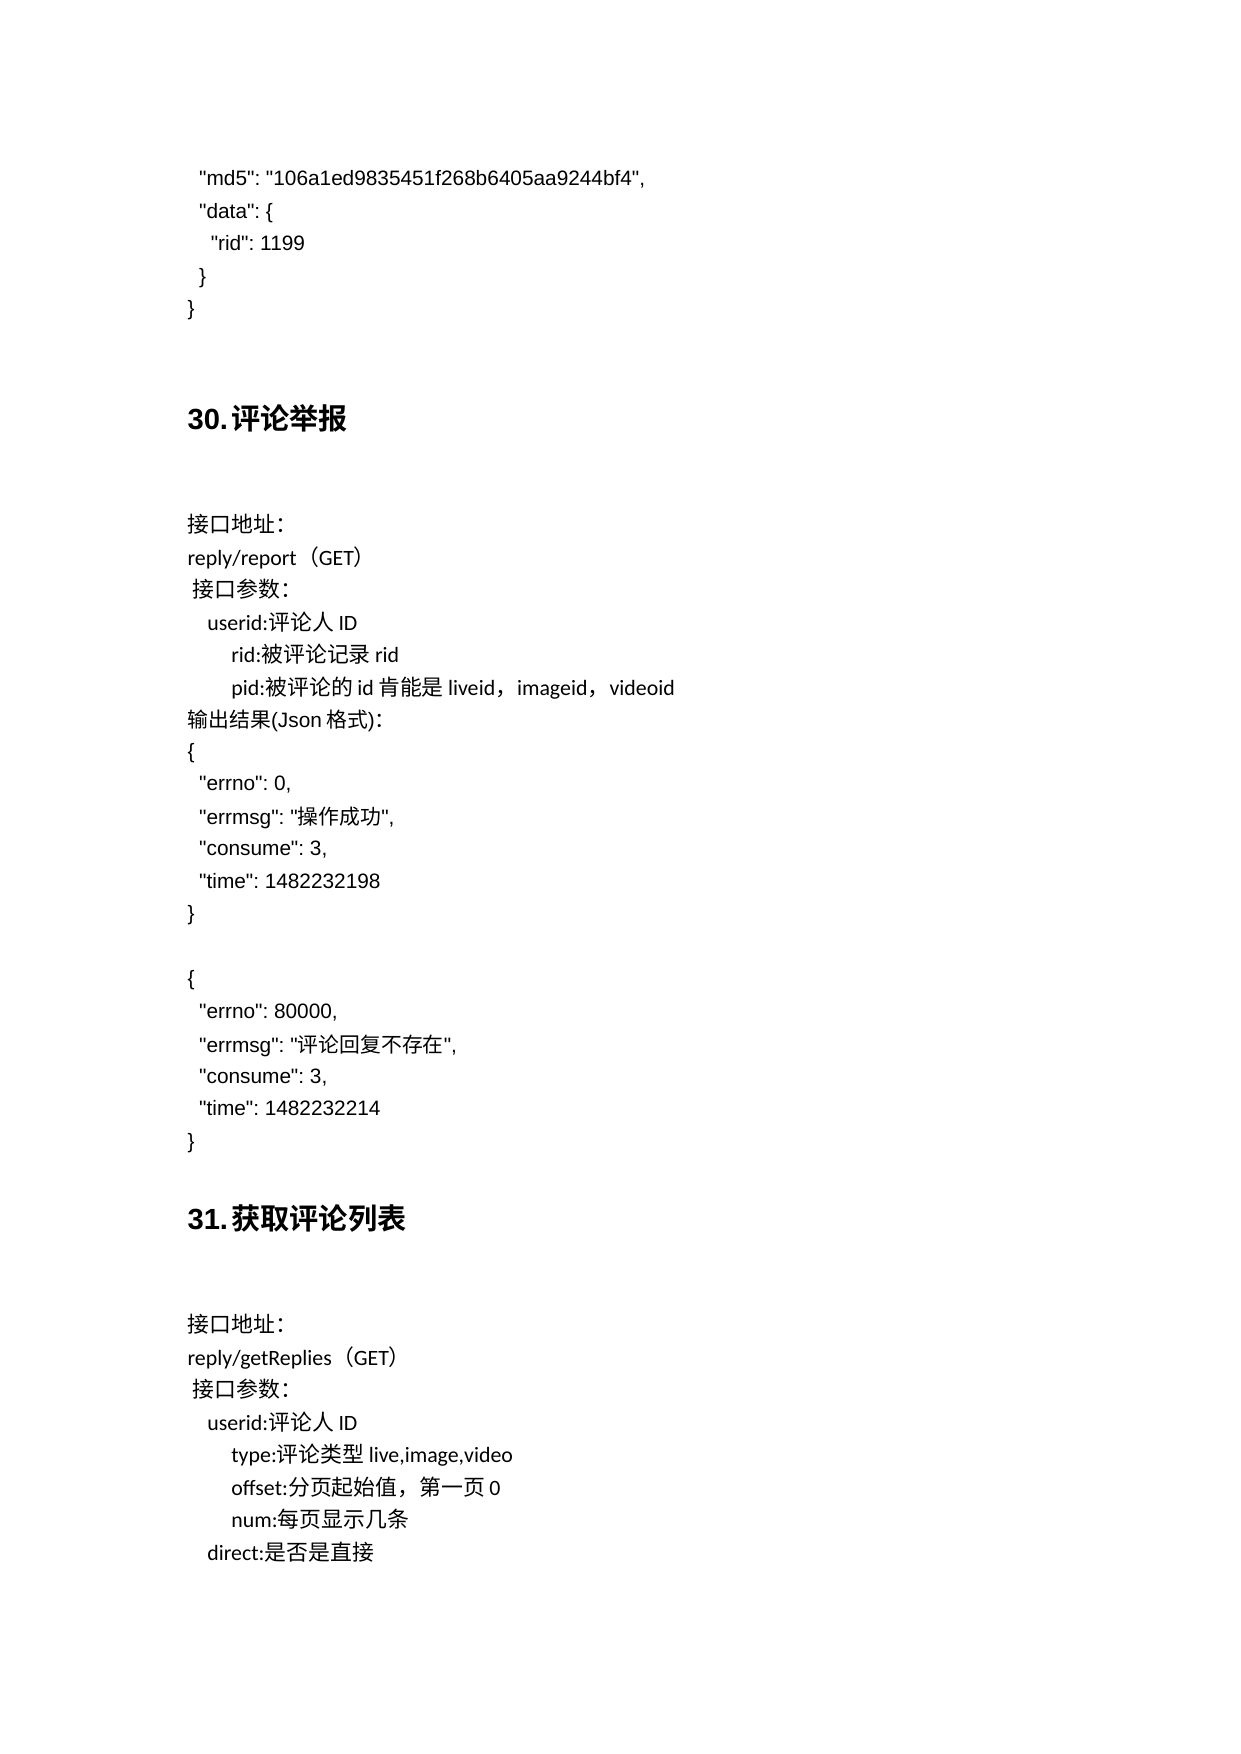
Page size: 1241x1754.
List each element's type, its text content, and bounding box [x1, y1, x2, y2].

text } [187, 1124, 1053, 1157]
text 接口地址： [187, 507, 1053, 539]
text reply/report（GET） [187, 539, 1053, 572]
text num:每页显示几条 [187, 1502, 1053, 1534]
text "errno": 0, [187, 767, 1053, 799]
text userid:评论人ID [187, 604, 1053, 637]
subtitle 获取评论列表 [187, 1184, 1053, 1249]
text "data": { [187, 194, 1053, 227]
text } [187, 259, 1053, 292]
text "time": 1482232198 [187, 864, 1053, 897]
text direct:是否是直接 [187, 1534, 1053, 1567]
text rid:被评论记录rid [187, 637, 1053, 669]
text 输出结果(Json格式)： { [187, 702, 1053, 767]
text 接口参数： [187, 1372, 1053, 1404]
subtitle 评论举报 [187, 384, 1053, 449]
text reply/getReplies（GET） [187, 1339, 1053, 1372]
text pid:被评论的id肯能是liveid，imageid，videoid [187, 669, 1053, 702]
text } [187, 292, 1053, 324]
text "rid": 1199 [187, 227, 1053, 259]
text "consume": 3, [187, 832, 1053, 864]
text "md5": "106a1ed9835451f268b6405aa9244bf4", [187, 162, 1053, 194]
text "time": 1482232214 [187, 1092, 1053, 1124]
text { [187, 962, 1053, 994]
text 接口参数： [187, 572, 1053, 604]
text type:评论类型live,image,video [187, 1437, 1053, 1469]
text "errmsg": "操作成功", [187, 799, 1053, 832]
text 接口地址： [187, 1307, 1053, 1339]
text userid:评论人ID [187, 1404, 1053, 1437]
text "errmsg": "评论回复不存在", [187, 1027, 1053, 1059]
text } [187, 897, 1053, 929]
text "errno": 80000, [187, 994, 1053, 1027]
text "consume": 3, [187, 1059, 1053, 1092]
text offset:分页起始值，第一页0 [187, 1469, 1053, 1502]
